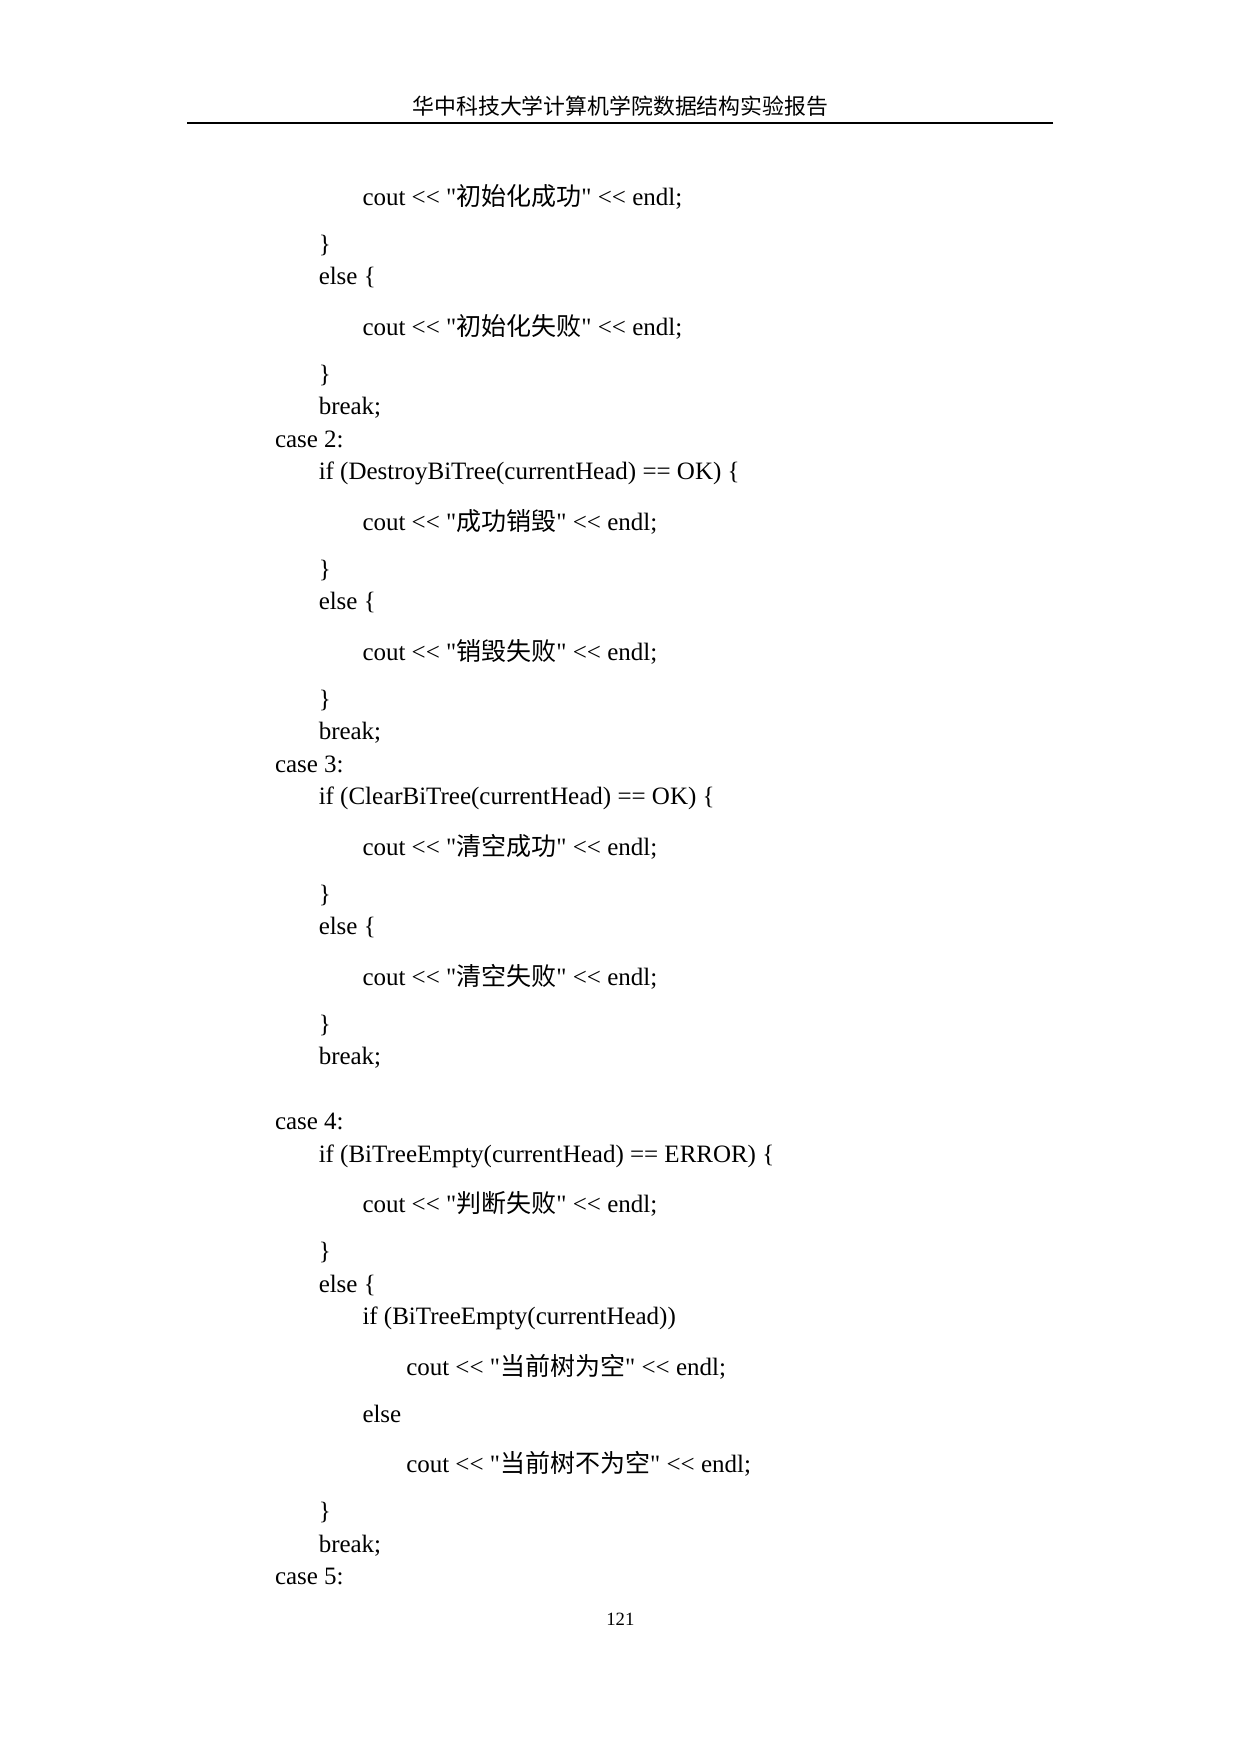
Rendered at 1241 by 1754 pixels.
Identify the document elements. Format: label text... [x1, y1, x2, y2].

text case 5: [187, 1559, 1053, 1592]
text case 4: [187, 1104, 1053, 1137]
text cout << "销毁失败" << endl; [187, 617, 1053, 682]
text break; [187, 714, 1053, 747]
text if (DestroyBiTree(currentHead) == OK) { [187, 454, 1053, 487]
text cout << "成功销毁" << endl; [187, 487, 1053, 552]
text case 3: [187, 747, 1053, 779]
text if (BiTreeEmpty(currentHead) == ERROR) { [187, 1137, 1053, 1169]
text break; [187, 389, 1053, 422]
text if (ClearBiTree(currentHead) == OK) { [187, 779, 1053, 812]
text else [187, 1397, 1053, 1429]
text cout << "当前树为空" << endl; [187, 1332, 1053, 1397]
text cout << "初始化成功" << endl; [187, 162, 1053, 227]
text cout << "判断失败" << endl; [187, 1169, 1053, 1234]
text if (BiTreeEmpty(currentHead)) [187, 1299, 1053, 1332]
text } [187, 1007, 1053, 1039]
text cout << "当前树不为空" << endl; [187, 1429, 1053, 1494]
text } [187, 1494, 1053, 1527]
text } [187, 877, 1053, 909]
text } [187, 1234, 1053, 1267]
text cout << "清空成功" << endl; [187, 812, 1053, 877]
text } [187, 552, 1053, 584]
text } [187, 357, 1053, 389]
text case 2: [187, 422, 1053, 454]
text cout << "清空失败" << endl; [187, 942, 1053, 1007]
text else { [187, 909, 1053, 942]
text else { [187, 584, 1053, 617]
text } [187, 682, 1053, 714]
text break; [187, 1039, 1053, 1072]
text } [187, 227, 1053, 259]
text break; [187, 1527, 1053, 1559]
text cout << "初始化失败" << endl; [187, 292, 1053, 357]
text else { [187, 1267, 1053, 1299]
text else { [187, 259, 1053, 292]
